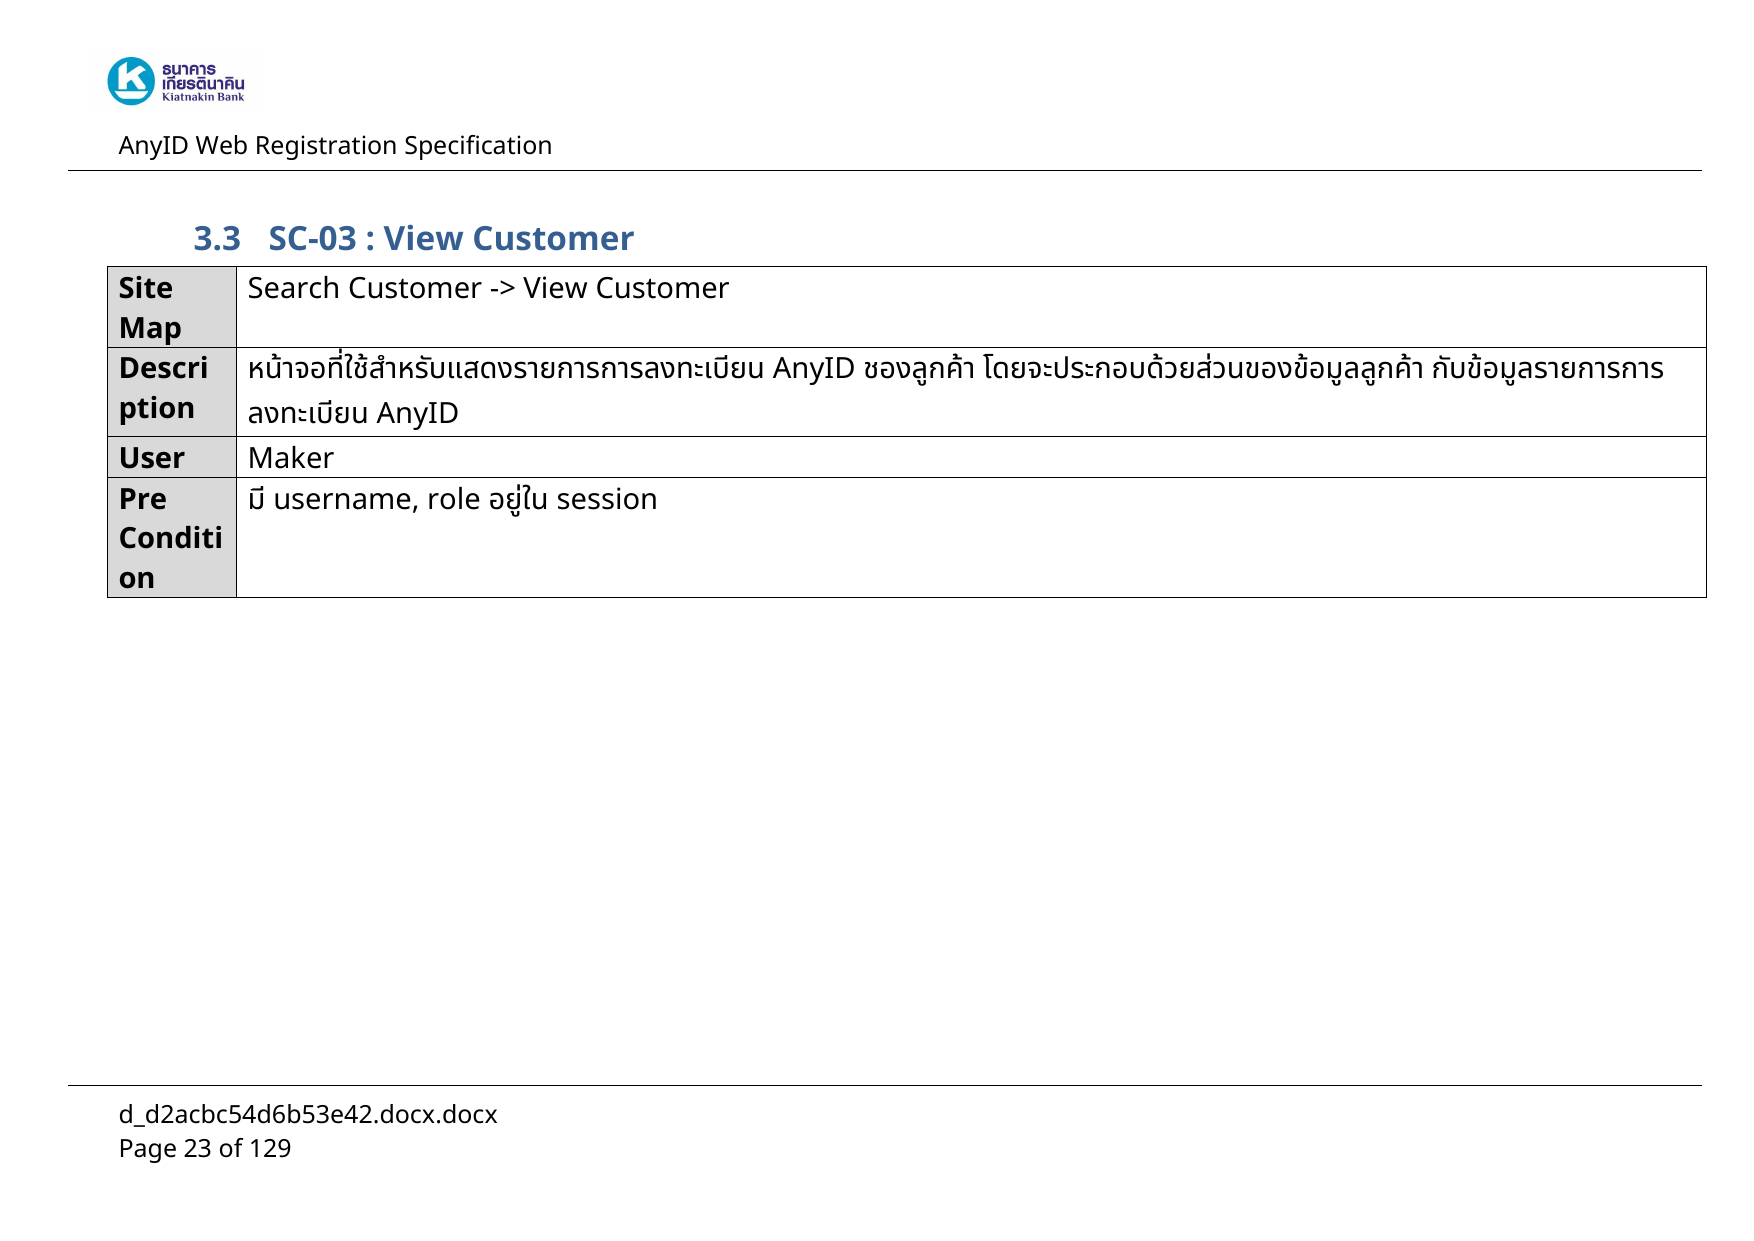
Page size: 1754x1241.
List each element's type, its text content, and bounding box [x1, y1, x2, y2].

table_header Site Map [108, 267, 236, 347]
table_cell Maker [237, 437, 1706, 477]
table_cell User [108, 437, 236, 477]
picture [92, 48, 264, 114]
table_cell Pre Condition [108, 478, 236, 597]
table_cell หน้าจอที่ใช้สำหรับแสดงรายการการลงทะเบียน AnyID ชองลูกค้า โดยจะประกอบด้วยส่วนของข้อมูลลูกค้า กับข้อมูลรายการการลงทะเบียน AnyID [237, 348, 1706, 436]
table_header Search Customer -> View Customer [237, 267, 1706, 347]
subtitle SC-03 : View Customer [193, 214, 1665, 260]
table_cell Description [108, 348, 236, 436]
table_cell มี username, role อยู่ใน session [237, 478, 1706, 597]
